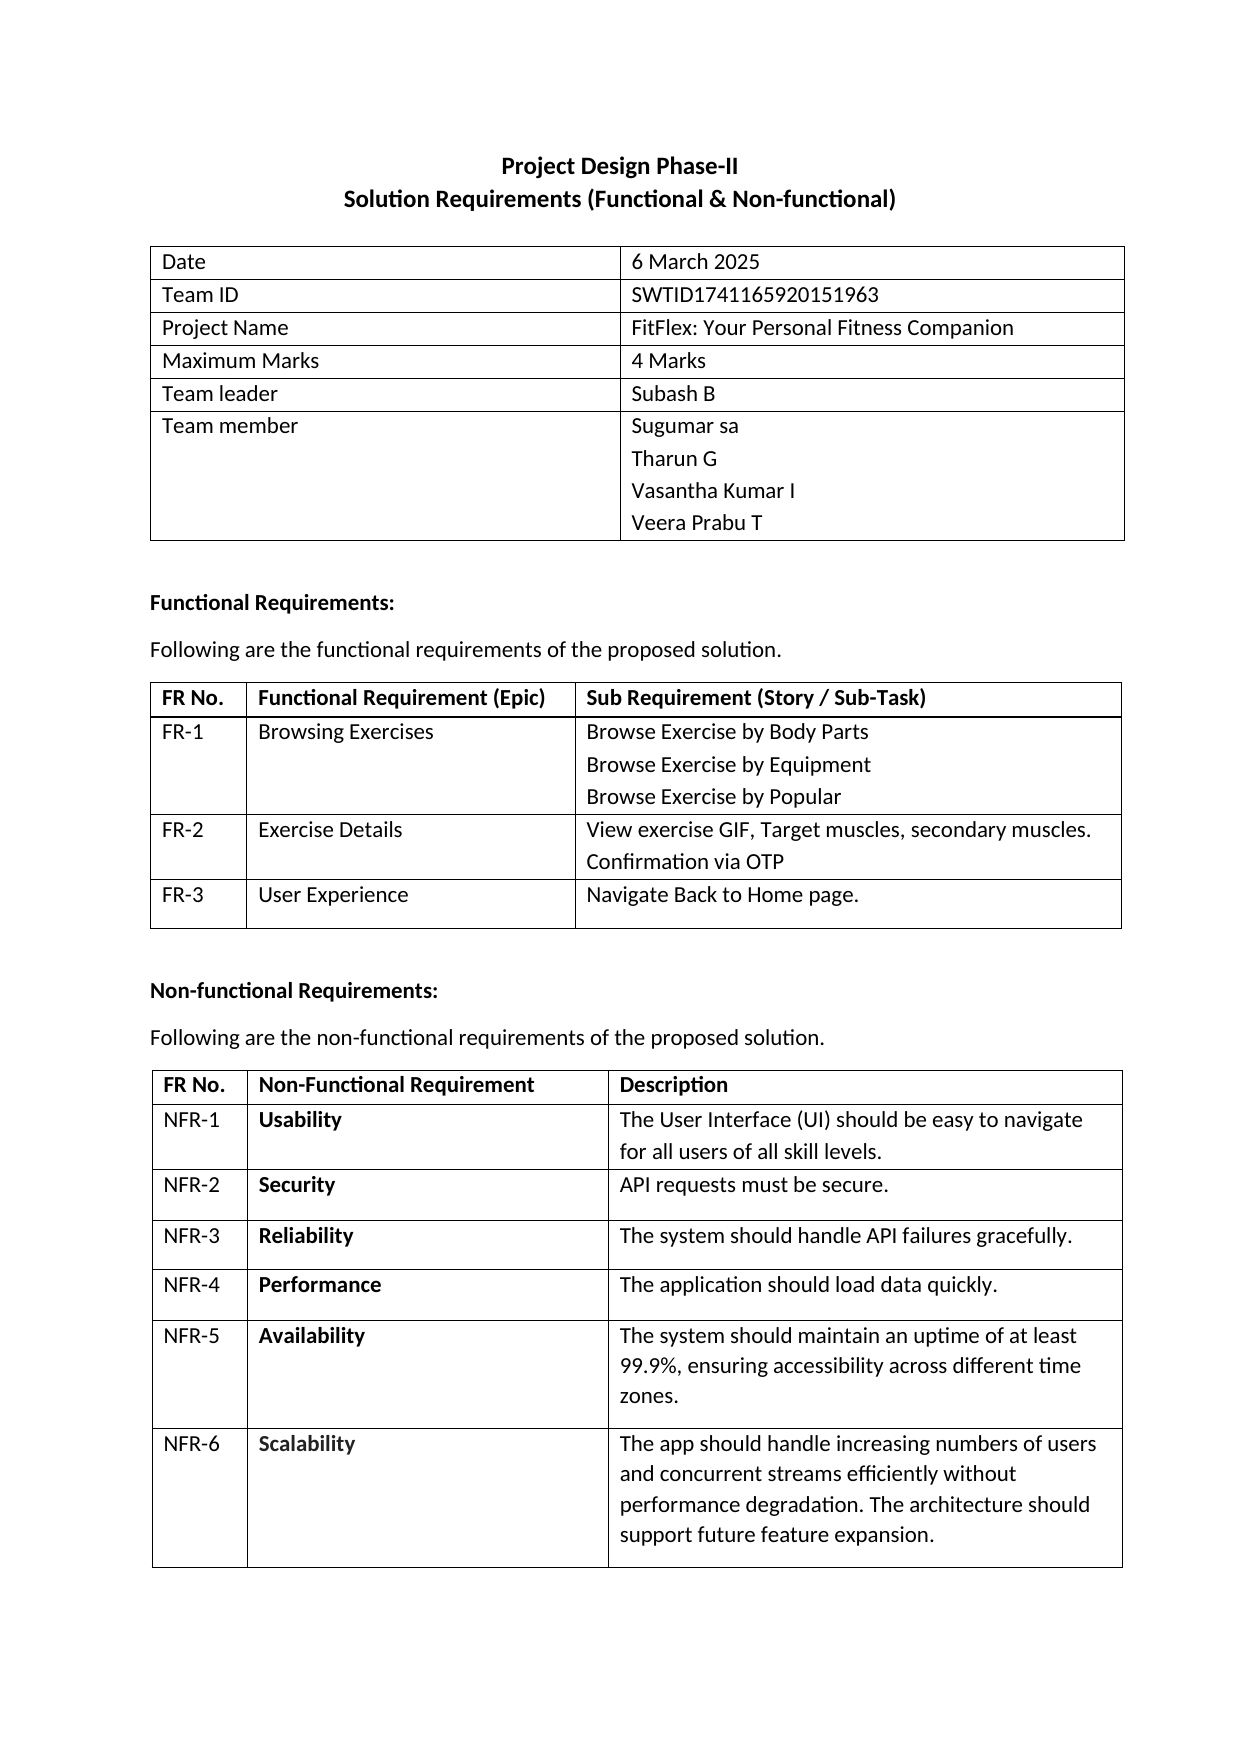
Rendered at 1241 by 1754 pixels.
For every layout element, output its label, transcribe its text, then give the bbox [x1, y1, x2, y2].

table_cell Project Name [151, 313, 620, 345]
table_cell Subash B [621, 379, 1124, 411]
table_cell Security [248, 1170, 608, 1220]
table_cell Exercise Details [247, 815, 575, 879]
table_cell API requests must be secure. [609, 1170, 1122, 1220]
table_header FR No. [153, 1071, 247, 1104]
table_cell FR-2 [151, 815, 246, 879]
table_cell The application should load data quickly. [609, 1270, 1122, 1320]
table_cell Maximum Marks [151, 346, 620, 378]
table_cell Team leader [151, 379, 620, 411]
table_cell NFR-6 [153, 1429, 247, 1567]
table_cell Usability [248, 1105, 608, 1169]
text Project Design Phase-II [150, 150, 1090, 181]
table_cell NFR-3 [153, 1221, 247, 1269]
table_cell 4 Marks [621, 346, 1124, 378]
text Solution Requirements (Functional & Non-functional) [150, 183, 1090, 213]
table_cell The User Interface (UI) should be easy to navigate for all users of all skill levels. [609, 1105, 1122, 1169]
text Functional Requirements: [150, 588, 1090, 616]
table_cell Sugumar sa Tharun G Vasantha Kumar I Veera Prabu T [621, 412, 1124, 540]
table_header FR No. [151, 683, 246, 716]
table_header Non-Functional Requirement [248, 1071, 608, 1104]
table_cell Navigate Back to Home page. [576, 880, 1121, 928]
table_cell Browsing Exercises [247, 718, 575, 814]
table_cell Scalability [248, 1429, 608, 1567]
table_cell FR-3 [151, 880, 246, 928]
table_cell Team ID [151, 280, 620, 312]
table_header 6 March 2025 [621, 247, 1124, 279]
table_cell The system should maintain an uptime of at least 99.9%, ensuring accessibility across different time zones. [609, 1321, 1122, 1428]
table_header Sub Requirement (Story / Sub-Task) [576, 683, 1121, 716]
table_cell NFR-4 [153, 1270, 247, 1320]
table_cell NFR-5 [153, 1321, 247, 1428]
table_cell View exercise GIF, Target muscles, secondary muscles. Confirmation via OTP [576, 815, 1121, 879]
table_cell FR-1 [151, 718, 246, 814]
table_cell SWTID1741165920151963 [621, 280, 1124, 312]
table_cell Performance [248, 1270, 608, 1320]
table_cell User Experience [247, 880, 575, 928]
text Following are the functional requirements of the proposed solution. [150, 635, 1090, 663]
table_cell NFR-1 [153, 1105, 247, 1169]
text Non-functional Requirements: [150, 976, 1090, 1004]
table_cell Reliability [248, 1221, 608, 1269]
table_cell FitFlex: Your Personal Fitness Companion [621, 313, 1124, 345]
text Following are the non-functional requirements of the proposed solution. [150, 1023, 1090, 1051]
table_cell Team member [151, 412, 620, 540]
table_cell Browse Exercise by Body Parts Browse Exercise by Equipment Browse Exercise by Popular [576, 718, 1121, 814]
table_cell Availability [248, 1321, 608, 1428]
table_cell The app should handle increasing numbers of users and concurrent streams efficiently without performance degradation. The architecture should support future feature expansion. [609, 1429, 1122, 1567]
table_header Description [609, 1071, 1122, 1104]
table_header Date [151, 247, 620, 279]
table_cell NFR-2 [153, 1170, 247, 1220]
table_cell The system should handle API failures gracefully. [609, 1221, 1122, 1269]
table_header Functional Requirement (Epic) [247, 683, 575, 716]
